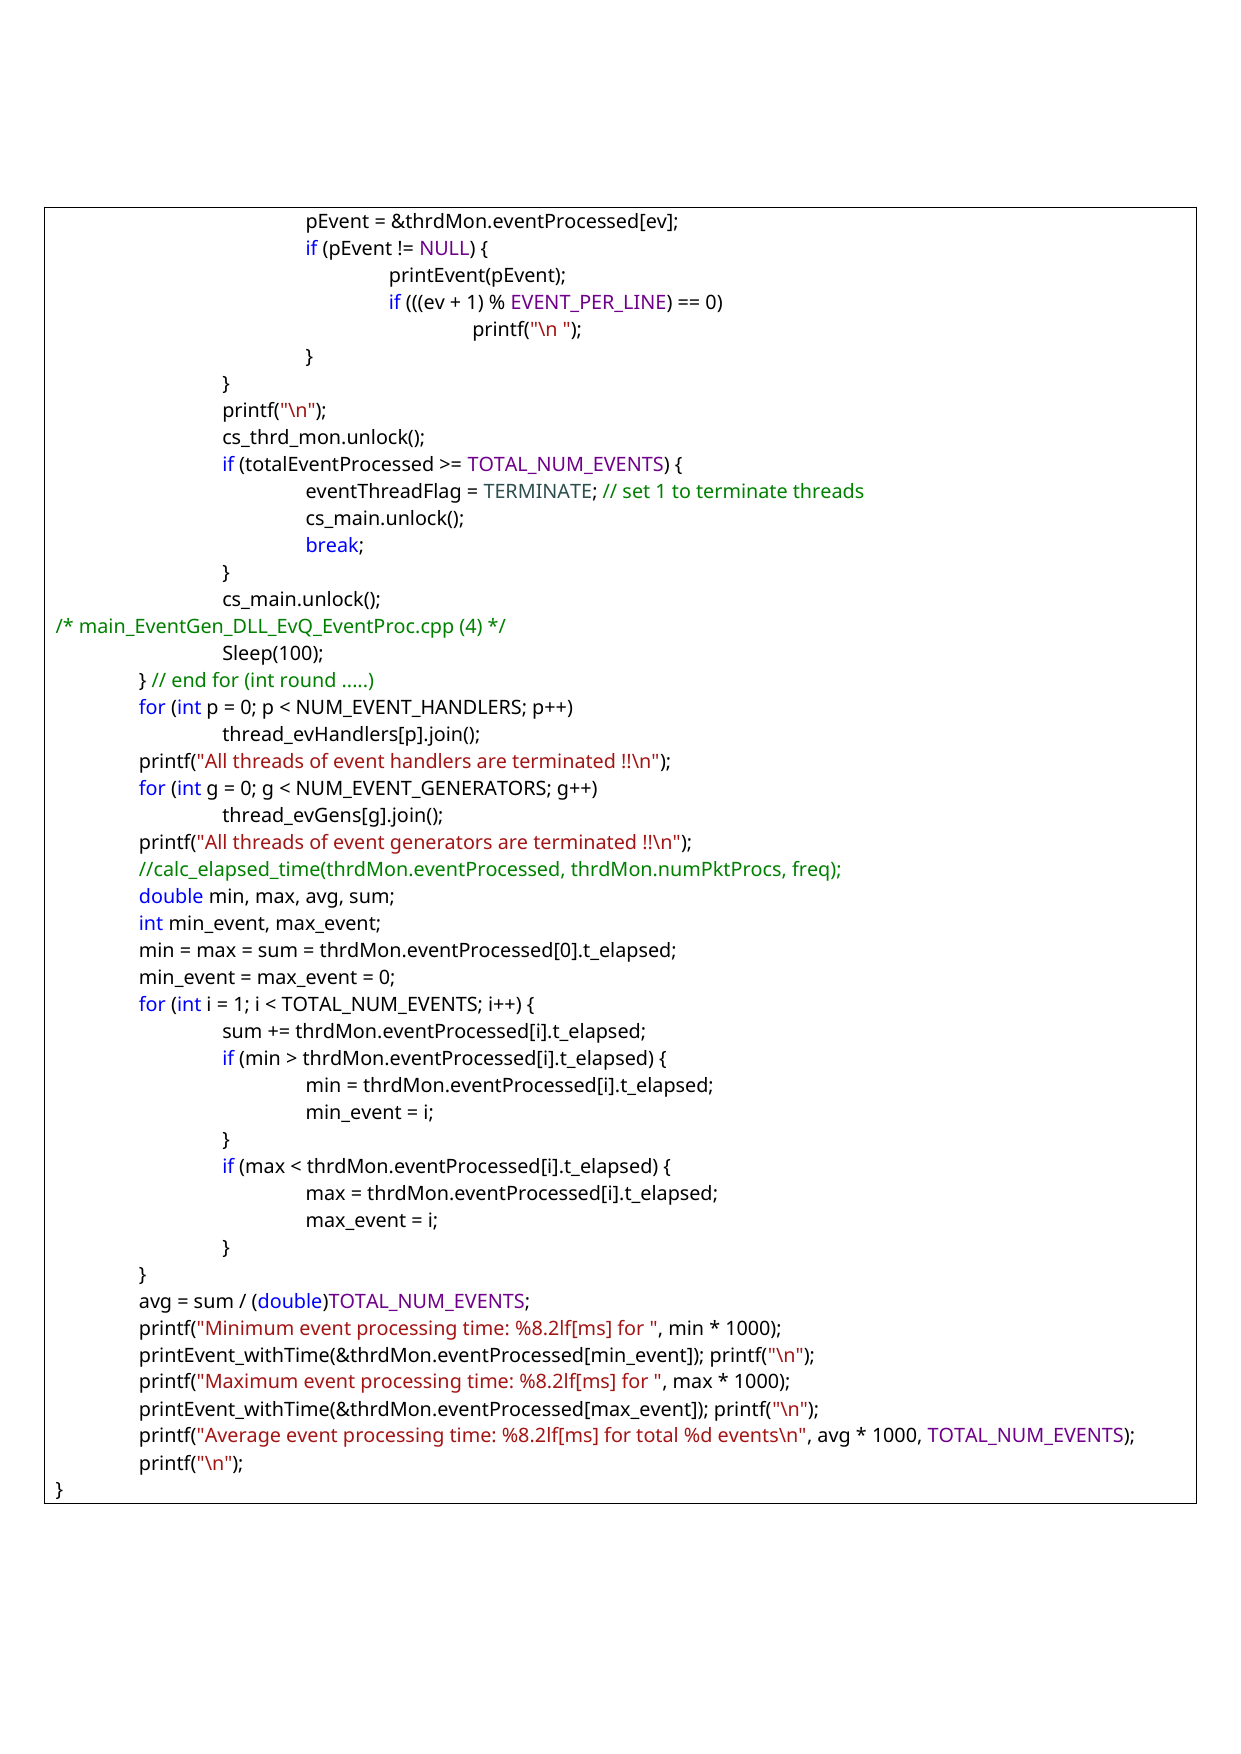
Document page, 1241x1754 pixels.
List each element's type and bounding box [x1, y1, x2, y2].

table_header [45, 208, 1196, 1503]
